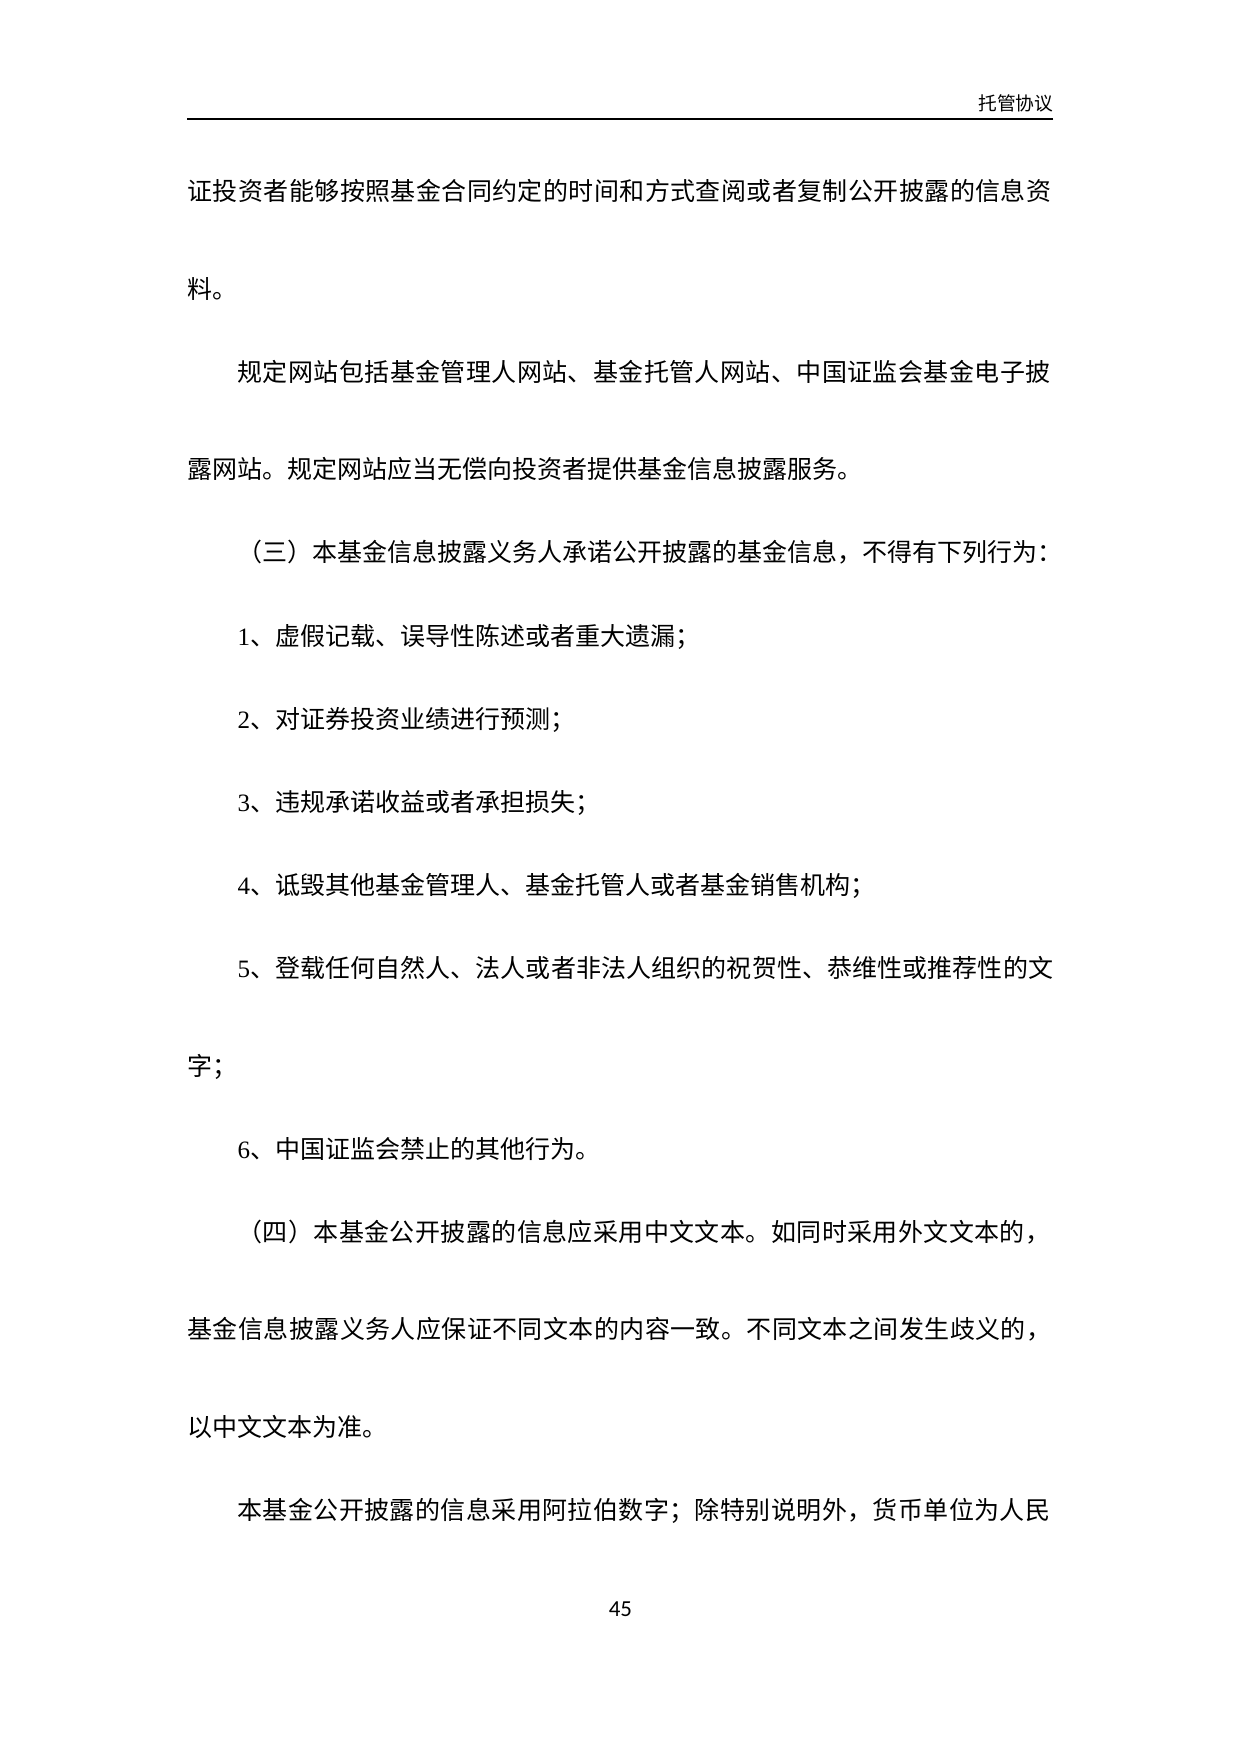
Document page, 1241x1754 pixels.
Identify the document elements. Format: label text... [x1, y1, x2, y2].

text 3、违规承诺收益或者承担损失； [187, 768, 1053, 833]
text 5、登载任何自然人、法人或者非法人组织的祝贺性、恭维性或推荐性的文字； [187, 934, 1053, 1097]
text 4、诋毁其他基金管理人、基金托管人或者基金销售机构； [187, 851, 1053, 916]
text 2、对证券投资业绩进行预测； [187, 685, 1053, 750]
text 规定网站包括基金管理人网站、基金托管人网站、中国证监会基金电子披露网站。规定网站应当无偿向投资者提供基金信息披露服务。 [187, 338, 1053, 500]
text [187, 157, 1053, 320]
text （四）本基金公开披露的信息应采用中文文本。如同时采用外文文本的，基金信息披露义务人应保证不同文本的内容一致。不同文本之间发生歧义的，以中文文本为准。 [187, 1198, 1053, 1458]
text 6、中国证监会禁止的其他行为。 [187, 1115, 1053, 1180]
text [187, 1476, 1053, 1541]
text （三）本基金信息披露义务人承诺公开披露的基金信息，不得有下列行为： [187, 518, 1053, 583]
text 1、虚假记载、误导性陈述或者重大遗漏； [187, 602, 1053, 667]
